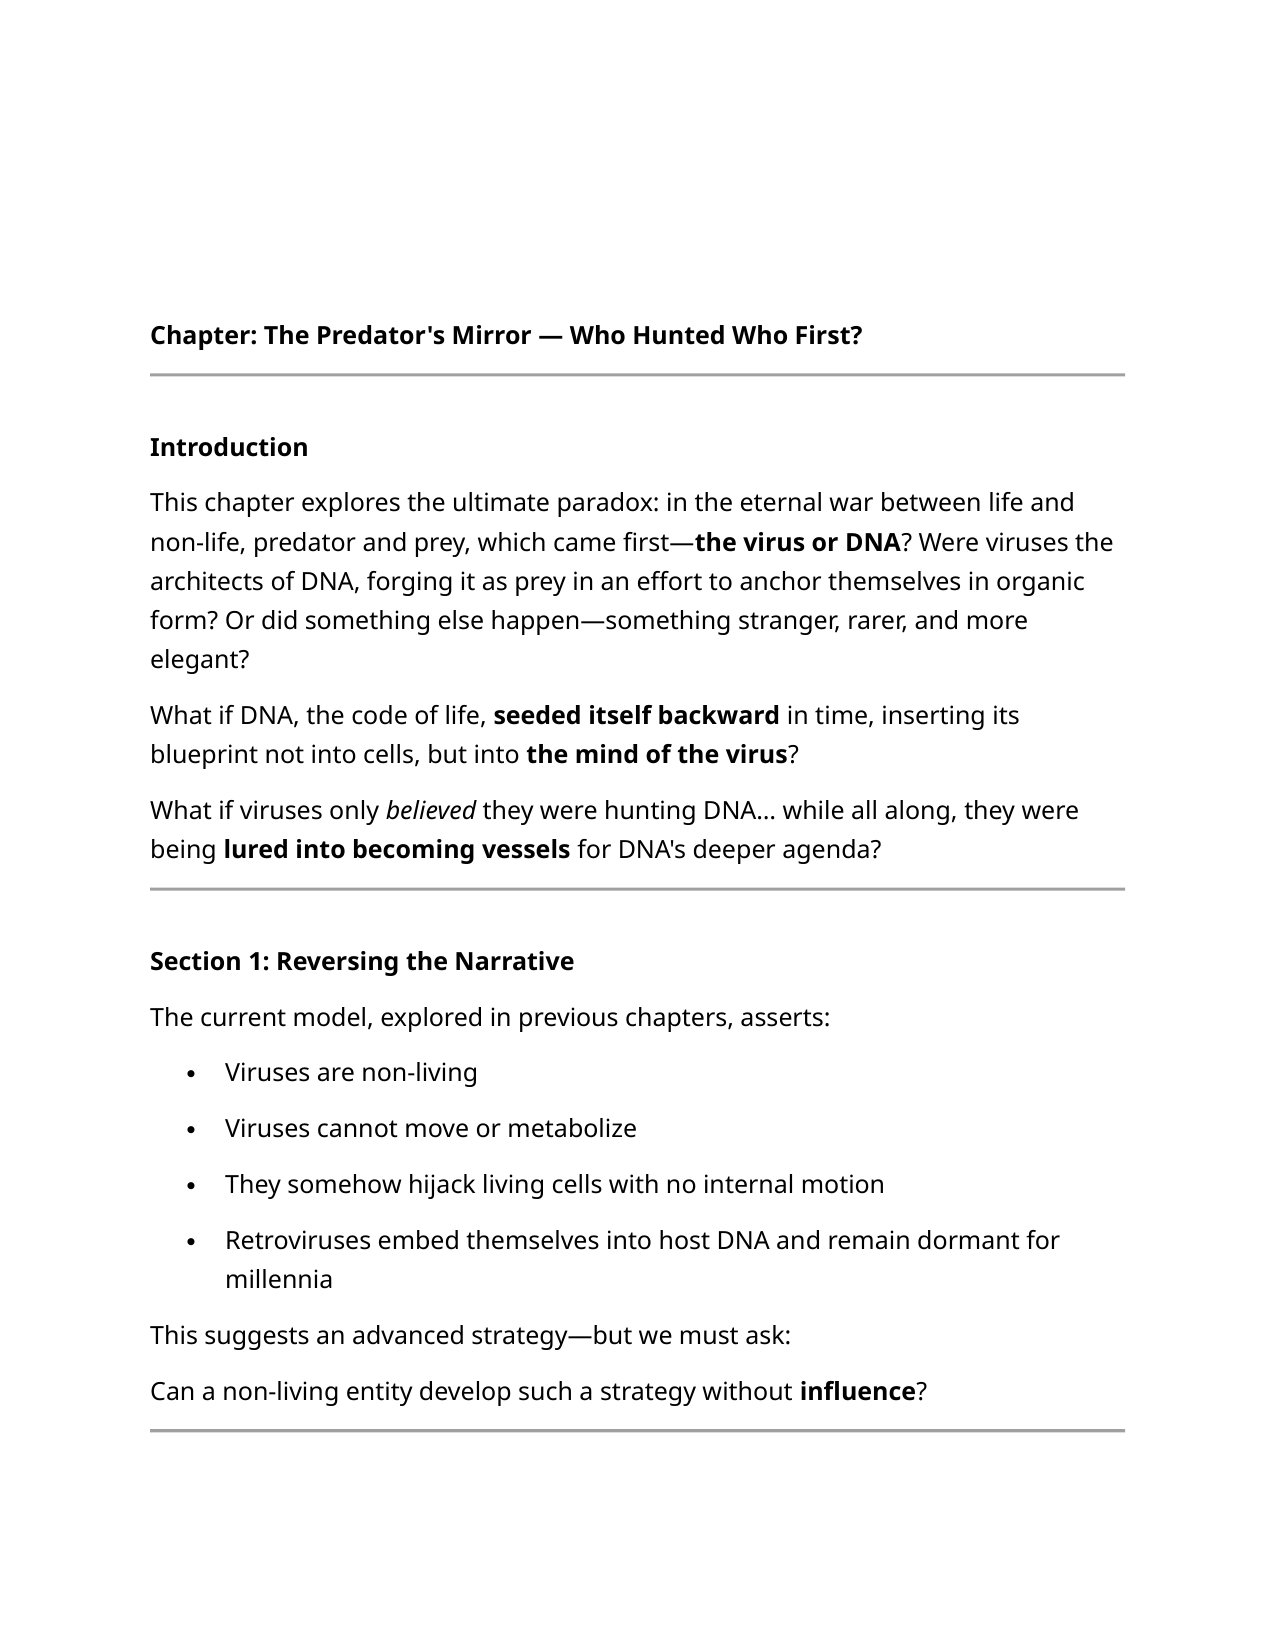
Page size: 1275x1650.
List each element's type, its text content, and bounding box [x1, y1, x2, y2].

list Viruses cannot move or metabolize [187, 1111, 1125, 1145]
list Viruses are non-living [187, 1055, 1125, 1089]
text Section 1: Reversing the Narrative [150, 943, 1125, 977]
text Can a non-living entity develop such a strategy without influence? [150, 1373, 1125, 1407]
list They somehow hijack living cells with no internal motion [187, 1167, 1125, 1201]
text Chapter: The Predator's Mirror — Who Hunted Who First? [150, 317, 1125, 352]
text What if DNA, the code of life, seeded itself backward in time, inserting its blueprint not into cells, but into the mind of the virus? [150, 697, 1125, 771]
text What if viruses only believed they were hunting DNA… while all along, they were being lured into becoming vessels for DNA's deeper agenda? [150, 792, 1125, 866]
text The current model, explored in previous chapters, asserts: [150, 999, 1125, 1033]
list Retroviruses embed themselves into host DNA and remain dormant for millennia [187, 1222, 1125, 1296]
text Introduction [150, 429, 1125, 463]
text This suggests an advanced strategy—but we must ask: [150, 1317, 1125, 1352]
text This chapter explores the ultimate paradox: in the eternal war between life and non-life, predator and prey, which came first—the virus or DNA? Were viruses the architects of DNA, forging it as prey in an effort to anchor themselves in organic form? Or did something else happen—something stranger, rarer, and more elegant? [150, 485, 1125, 676]
